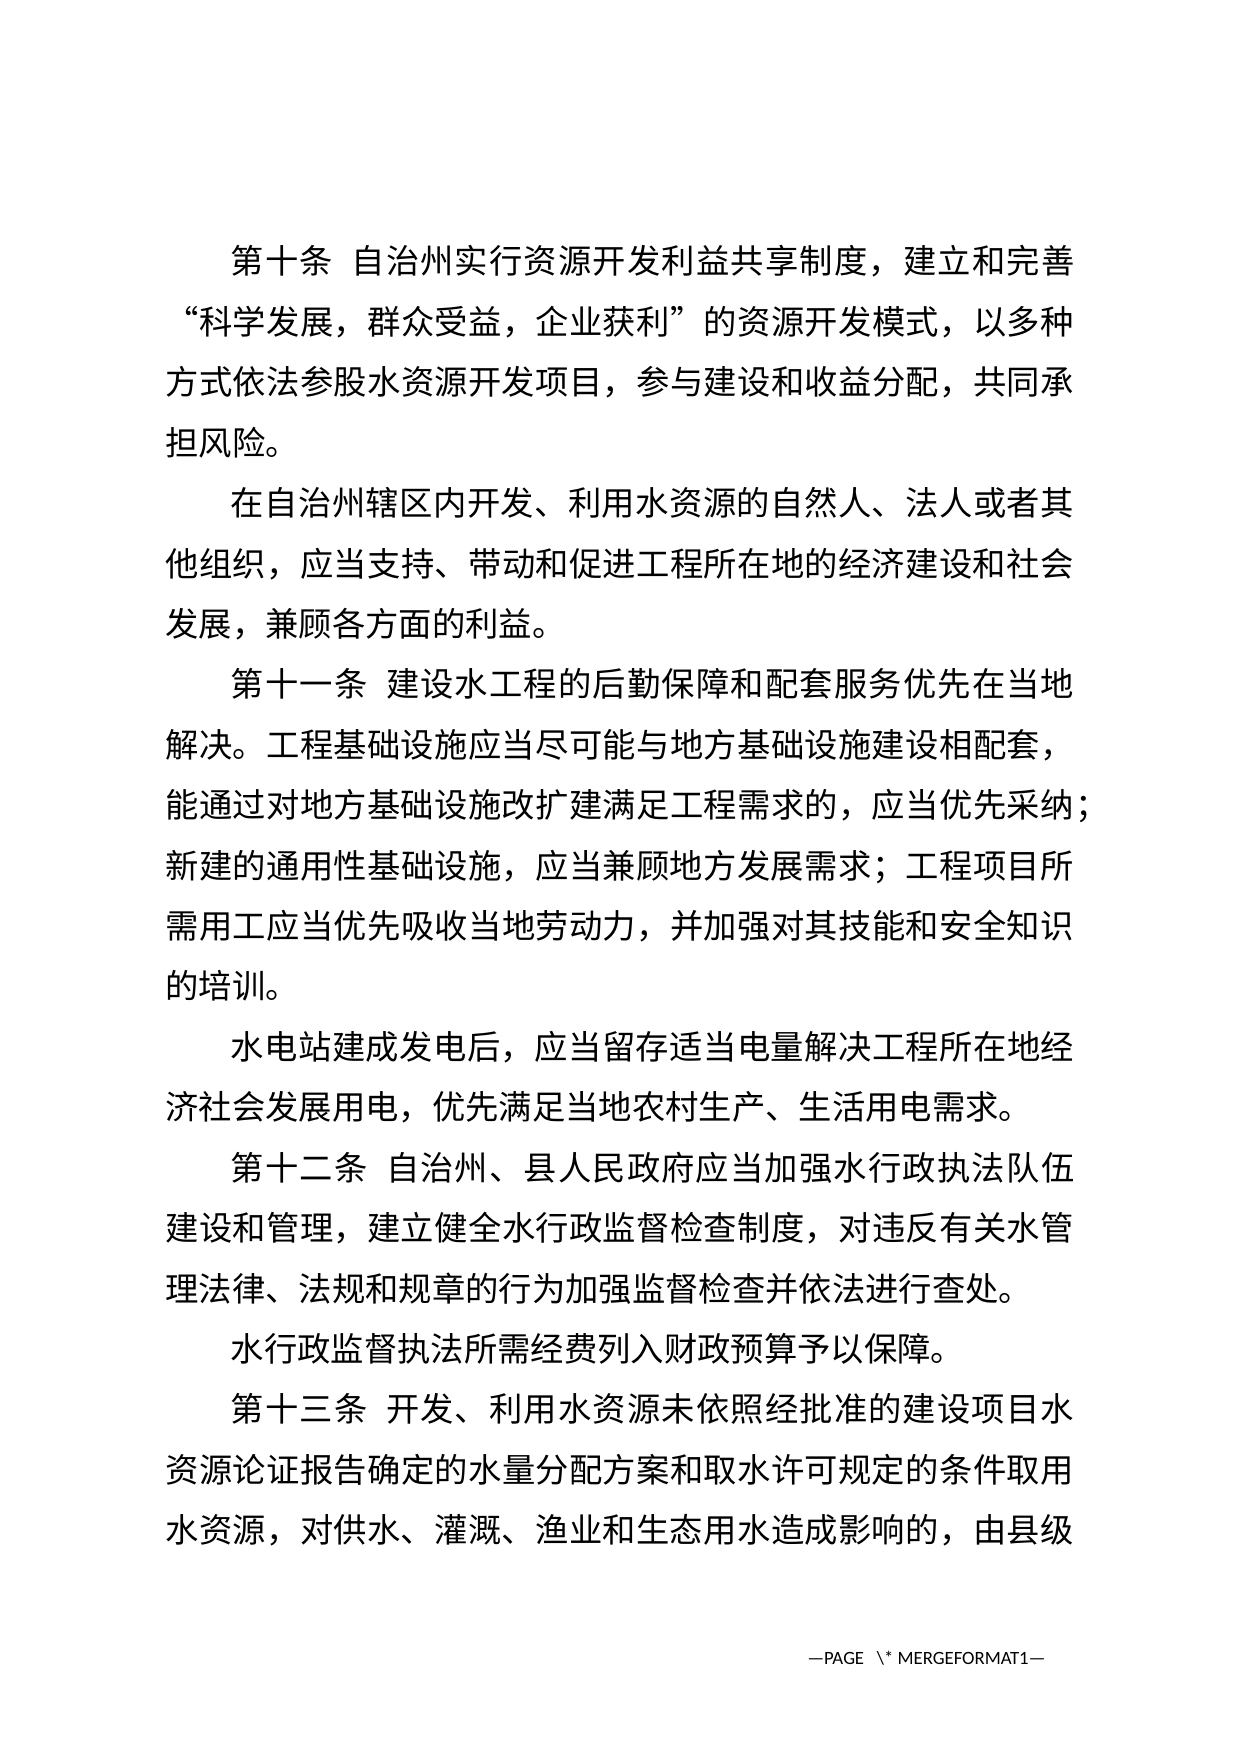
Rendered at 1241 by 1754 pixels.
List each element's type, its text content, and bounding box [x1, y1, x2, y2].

text 水行政监督执法所需经费列入财政预算予以保障。 [165, 1313, 1075, 1373]
text 第十一条 建设水工程的后勤保障和配套服务优先在当地解决。工程基础设施应当尽可能与地方基础设施建设相配套，能通过对地方基础设施改扩建满足工程需求的，应当优先采纳；新建的通用性基础设施，应当兼顾地方发展需求；工程项目所需用工应当优先吸收当地劳动力，并加强对其技能和安全知识的培训。 [165, 648, 1075, 1011]
text 第十二条 自治州、县人民政府应当加强水行政执法队伍建设和管理，建立健全水行政监督检查制度，对违反有关水管理法律、法规和规章的行为加强监督检查并依法进行查处。 [165, 1132, 1075, 1313]
text 第十条 自治州实行资源开发利益共享制度，建立和完善“科学发展，群众受益，企业获利”的资源开发模式，以多种方式依法参股水资源开发项目，参与建设和收益分配，共同承担风险。 [165, 226, 1075, 467]
text 水电站建成发电后，应当留存适当电量解决工程所在地经济社会发展用电，优先满足当地农村生产、生活用电需求。 [165, 1011, 1075, 1132]
text 在自治州辖区内开发、利用水资源的自然人、法人或者其他组织，应当支持、带动和促进工程所在地的经济建设和社会发展，兼顾各方面的利益。 [165, 467, 1075, 648]
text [165, 1373, 1075, 1555]
